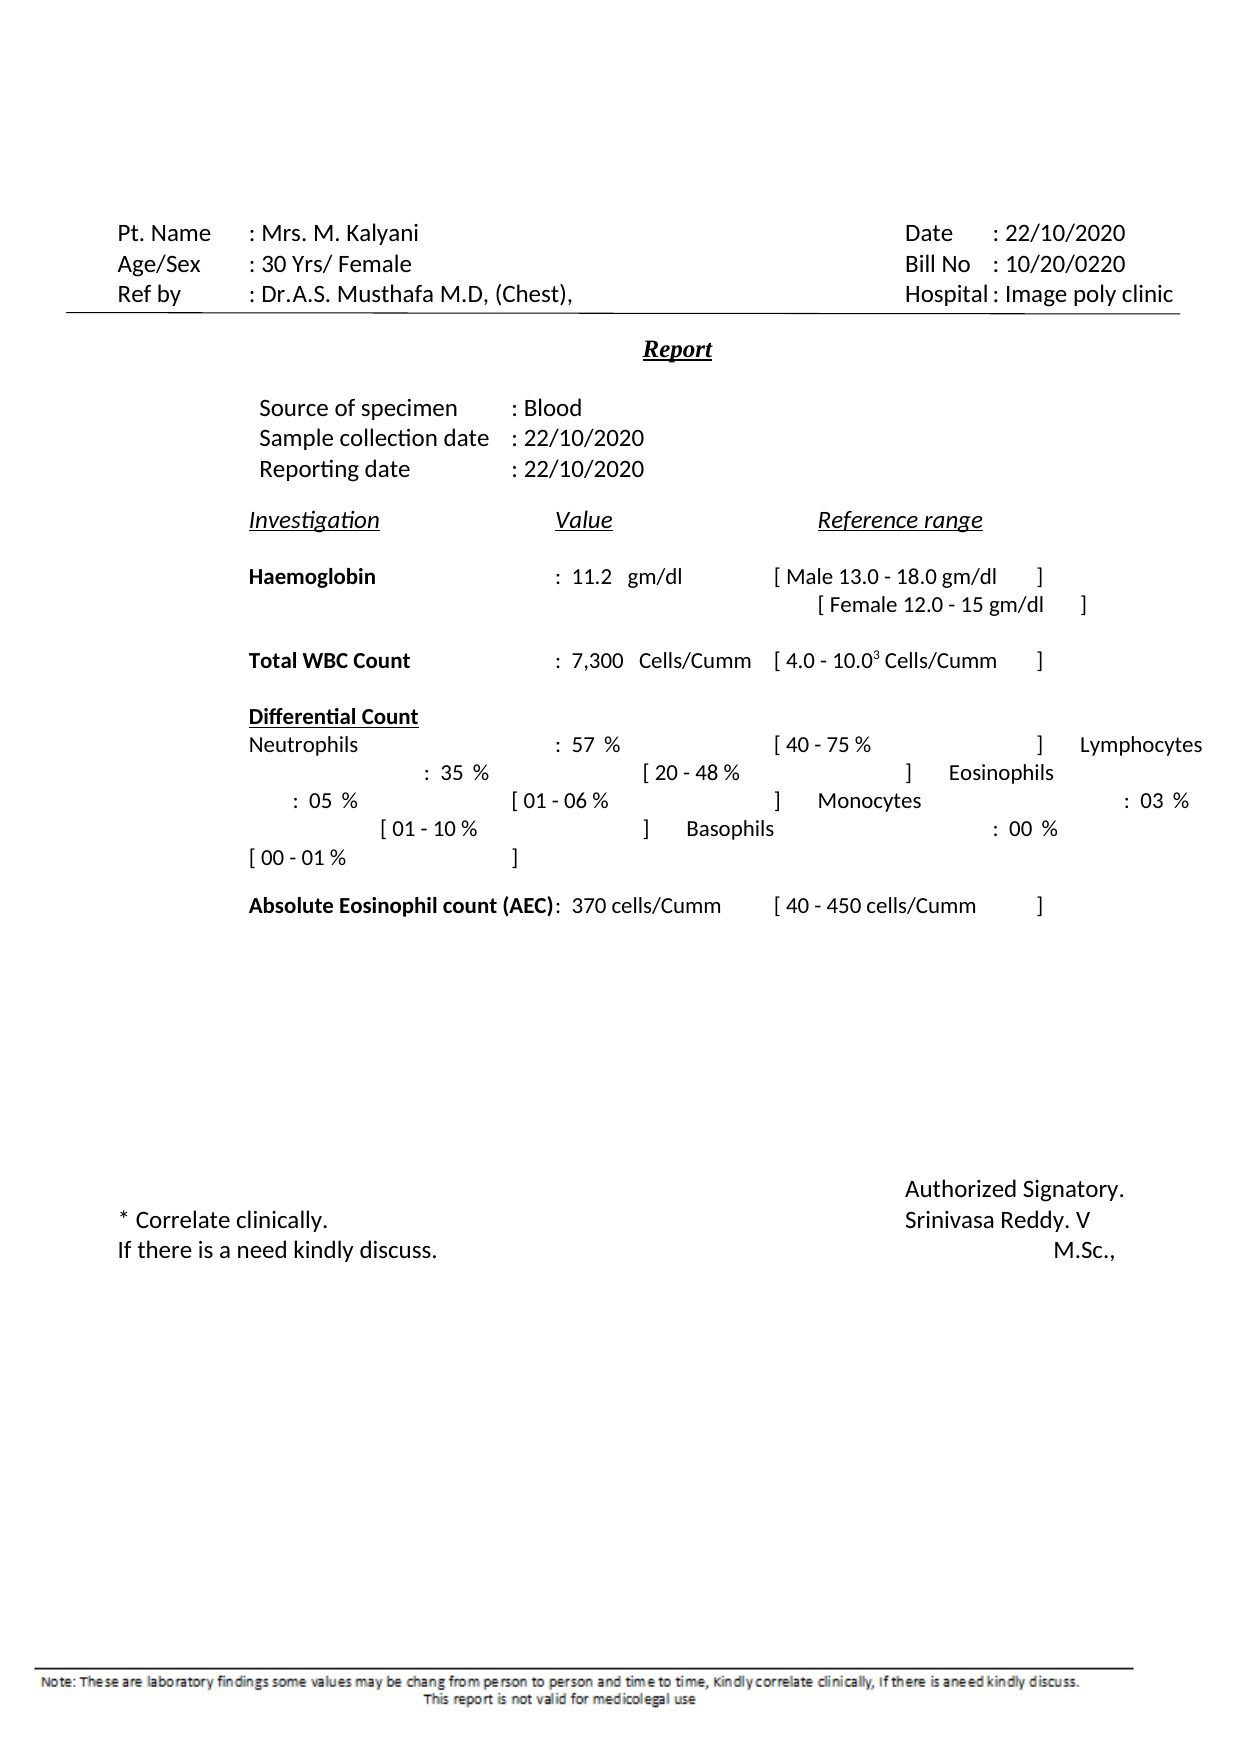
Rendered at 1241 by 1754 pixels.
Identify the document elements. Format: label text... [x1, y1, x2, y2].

text Sample collection date : 22/10/2020 [259, 422, 1210, 453]
text Absolute Eosinophil count (AEC) : 370 cells/Cumm [ 40 - 450 cells/Cumm ] [205, 891, 1210, 919]
text If there is a need kindly discuss. M.Sc., [74, 1234, 1210, 1265]
text Investigation Value Reference range [205, 504, 1210, 534]
text [ Female 12.0 - 15 gm/dl ] [774, 590, 1210, 618]
text Source of specimen : Blood [259, 392, 1210, 422]
text Age/Sex : 30 Yrs/ Female Bill No : 10/20/0220 [74, 248, 1210, 278]
text Report [599, 334, 1210, 363]
text Differential Count [205, 702, 1210, 731]
picture [30, 1665, 1137, 1709]
text Reporting date : 22/10/2020 [259, 453, 1210, 483]
text Pt. Name : Mrs. M. Kalyani Date : 22/10/2020 [74, 217, 1210, 248]
text Neutrophils : 57 % [ 40 - 75 % ] Lymphocytes : 35 % [ 20 - 48 % ] Eosinophils : 05 % [ 01 - 06 % ] Monocytes : 03 % [ 01 - 10 % ] Basophils : 00 % [ 00 - 01 % ] [205, 731, 1210, 871]
text Ref by : Dr. A.S. Musthafa M.D, (Chest), Hospital : Image poly clinic [74, 278, 1210, 309]
text Total WBC Count : 7,300 Cells/Cumm [ 4.0 - 10.03 Cells/Cumm ] [205, 646, 1210, 674]
text Authorized Signatory. [905, 1173, 1210, 1204]
text Haemoglobin : 11.2 gm/dl [ Male 13.0 - 18.0 gm/dl ] [205, 562, 1210, 590]
text * Correlate clinically. Srinivasa Reddy. V [74, 1204, 1210, 1234]
